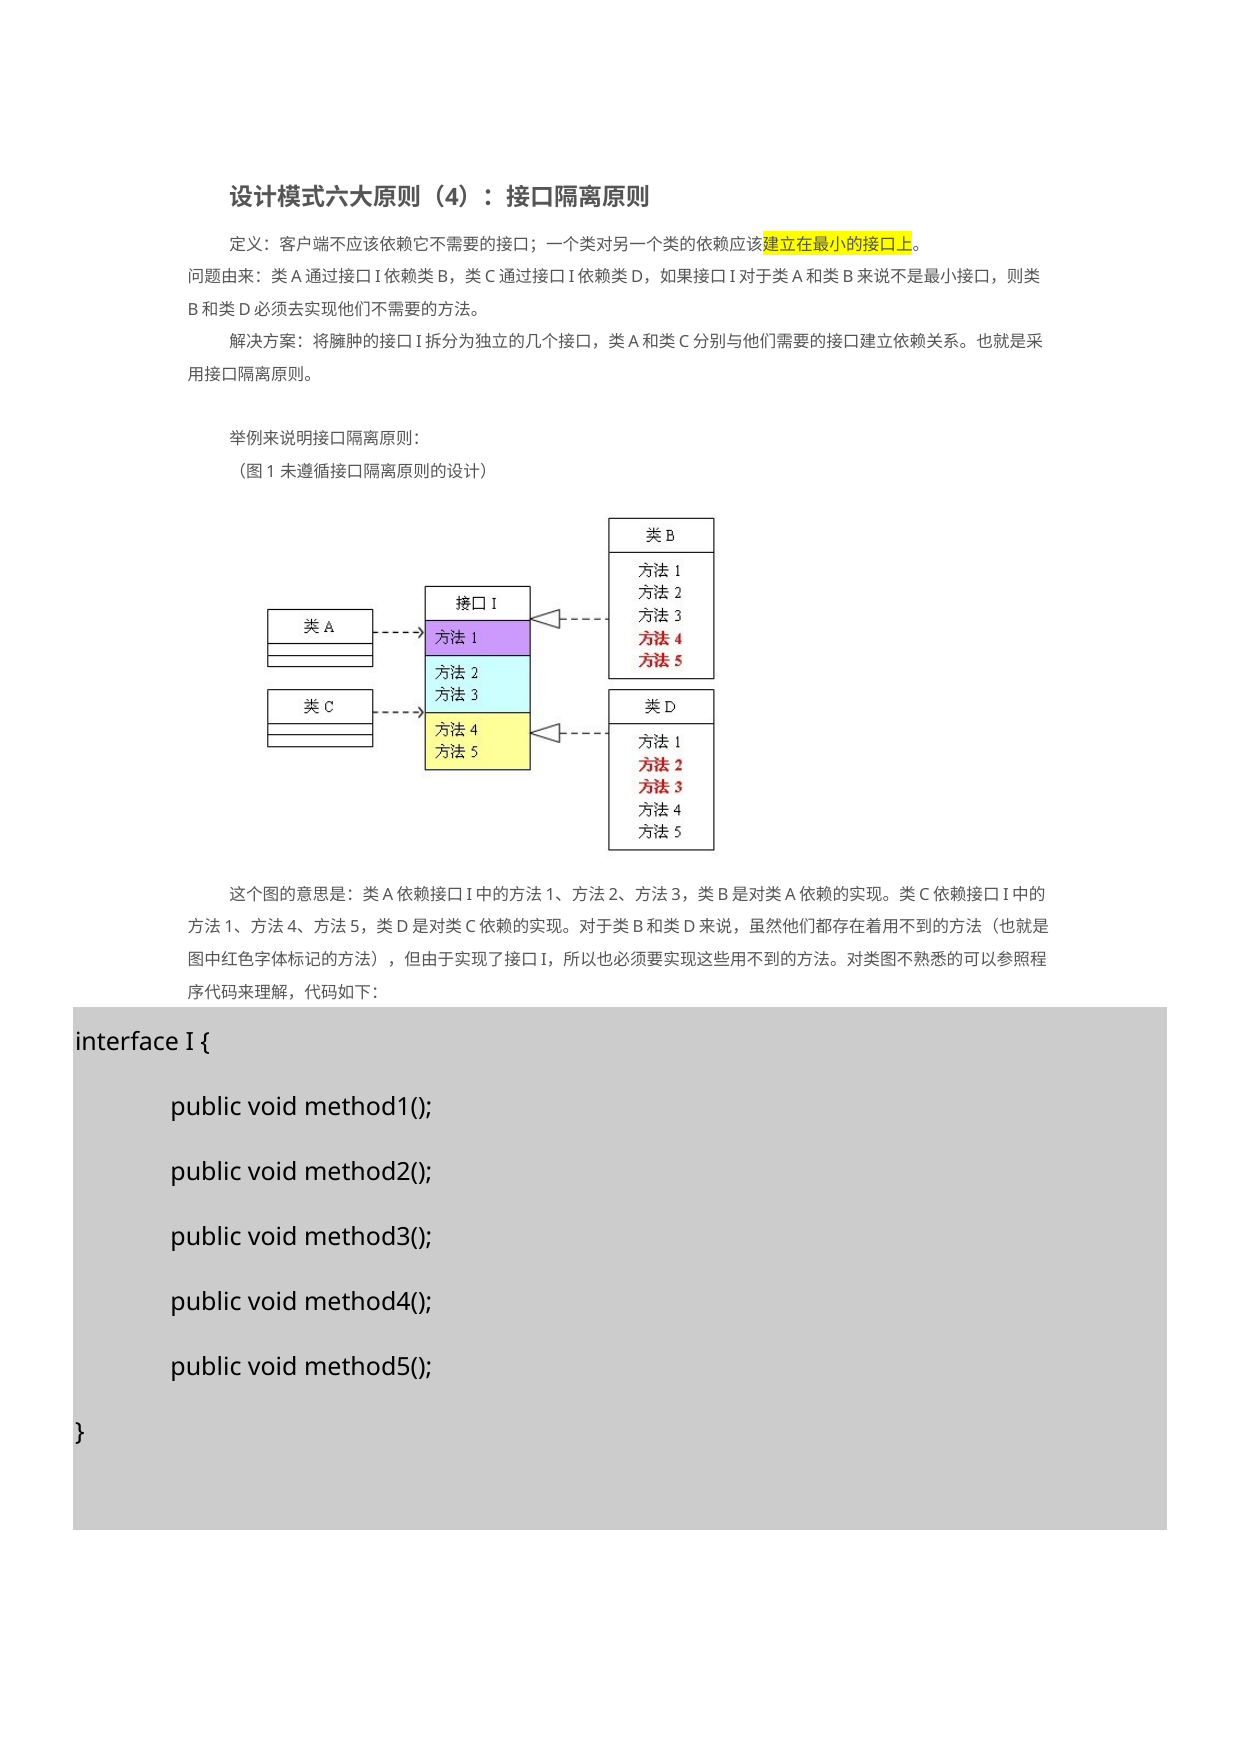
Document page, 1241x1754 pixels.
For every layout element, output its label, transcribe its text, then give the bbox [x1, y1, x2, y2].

text 设计模式六大原则（4）：接口隔离原则 [187, 162, 1053, 227]
text 定义：客户端不应该依赖它不需要的接口；一个类对另一个类的依赖应该建立在最小的接口上。 问题由来：类A通过接口I依赖类B，类C通过接口I依赖类D，如果接口I对于类A和类B来说不是最小接口，则类B和类D必须去实现他们不需要的方法。 [187, 227, 1053, 324]
text 解决方案：将臃肿的接口I拆分为独立的几个接口，类A和类C分别与他们需要的接口建立依赖关系。也就是采用接口隔离原则。 [187, 324, 1053, 389]
text 举例来说明接口隔离原则： [187, 389, 1053, 454]
text 这个图的意思是：类A依赖接口I中的方法1、方法2、方法3，类B是对类A依赖的实现。类C依赖接口I中的方法1、方法4、方法5，类D是对类C依赖的实现。对于类B和类D来说，虽然他们都存在着用不到的方法（也就是图中红色字体标记的方法），但由于实现了接口I，所以也必须要实现这些用不到的方法。对类图不熟悉的可以参照程序代码来理解，代码如下： [187, 877, 1053, 1007]
picture [229, 497, 791, 867]
text （图1 未遵循接口隔离原则的设计） [187, 454, 1053, 487]
